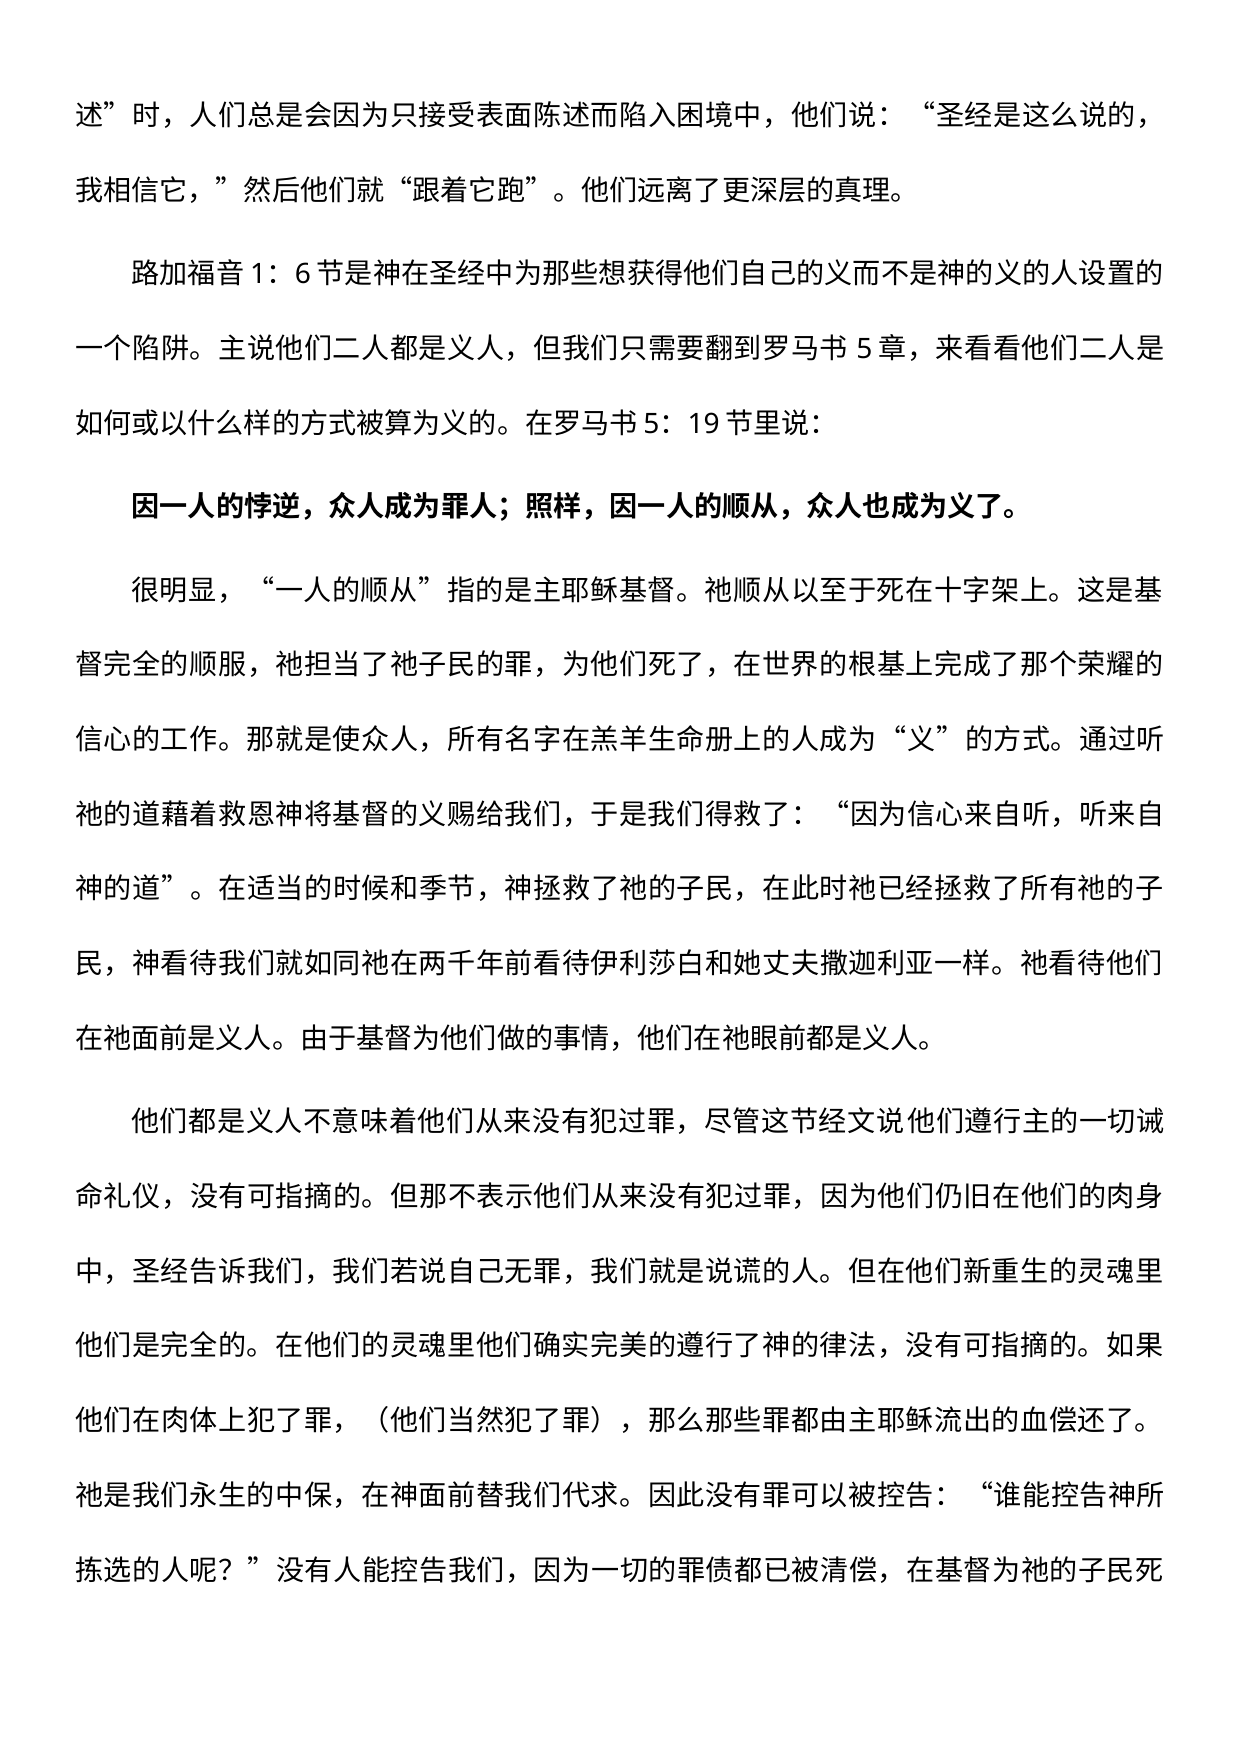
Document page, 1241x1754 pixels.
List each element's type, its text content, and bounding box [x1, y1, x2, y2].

text 路加福音1：6节是神在圣经中为那些想获得他们自己的义而不是神的义的人设置的一个陷阱。主说他们二人都是义人，但我们只需要翻到罗马书5章，来看看他们二人是如何或以什么样的方式被算为义的。在罗马书5：19节里说： [75, 239, 1165, 453]
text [75, 81, 1165, 220]
text 很明显，“一人的顺从”指的是主耶稣基督。祂顺从以至于死在十字架上。这是基督完全的顺服，祂担当了祂子民的罪，为他们死了，在世界的根基上完成了那个荣耀的信心的工作。那就是使众人，所有名字在羔羊生命册上的人成为“义”的方式。通过听祂的道藉着救恩神将基督的义赐给我们，于是我们得救了：“因为信心来自听，听来自神的道”。在适当的时候和季节，神拯救了祂的子民，在此时祂已经拯救了所有祂的子民，神看待我们就如同祂在两千年前看待伊利莎白和她丈夫撒迦利亚一样。祂看待他们在祂面前是义人。由于基督为他们做的事情，他们在祂眼前都是义人。 [75, 555, 1165, 1068]
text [75, 1087, 1165, 1600]
text 因一人的悖逆，众人成为罪人；照样，因一人的顺从，众人也成为义了。 [75, 472, 1165, 537]
